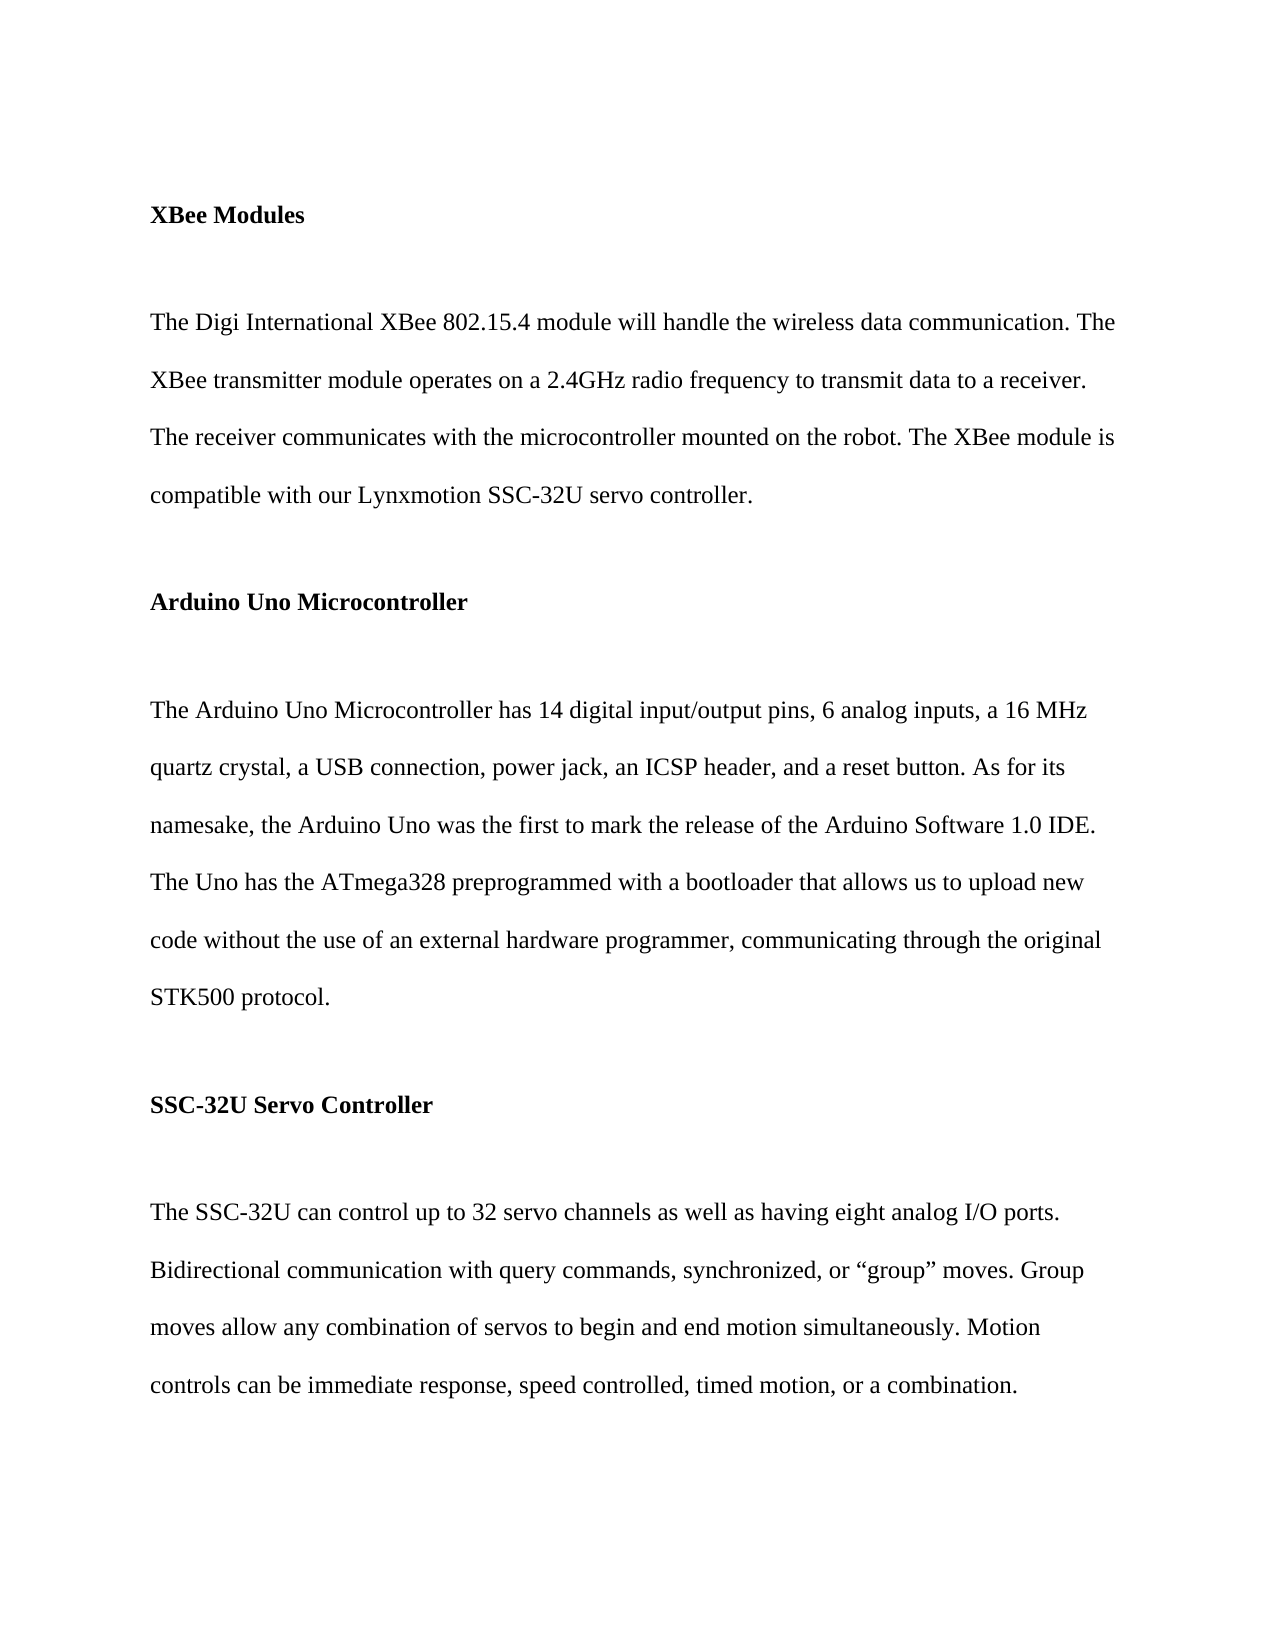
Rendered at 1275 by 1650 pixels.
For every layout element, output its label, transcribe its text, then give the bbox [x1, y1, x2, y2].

text The SSC-32U can control up to 32 servo channels as well as having eight analog I/O ports. Bidirectional communication with query commands, synchronized, or “group” moves. Group moves allow any combination of servos to begin and end motion simultaneously. Motion controls can be immediate response, speed controlled, timed motion, or a combination. [150, 1197, 1125, 1399]
text XBee Modules [150, 200, 1125, 229]
text The Arduino Uno Microcontroller has 14 digital input/output pins, 6 analog inputs, a 16 MHz quartz crystal, a USB connection, power jack, an ICSP header, and a reset button. As for its namesake, the Arduino Uno was the first to mark the release of the Arduino Software 1.0 IDE. The Uno has the ATmega328 preprogrammed with a bootloader that allows us to upload new code without the use of an external hardware programmer, communicating through the original STK500 protocol. [150, 695, 1125, 1011]
text SSC-32U Servo Controller [150, 1090, 1125, 1119]
text Arduino Uno Microcontroller [150, 587, 1125, 616]
text The Digi International XBee 802.15.4 module will handle the wireless data communication. The XBee transmitter module operates on a 2.4GHz radio frequency to transmit data to a receiver. The receiver communicates with the microcontroller mounted on the robot. The XBee module is compatible with our Lynxmotion SSC-32U servo controller. [150, 307, 1125, 509]
